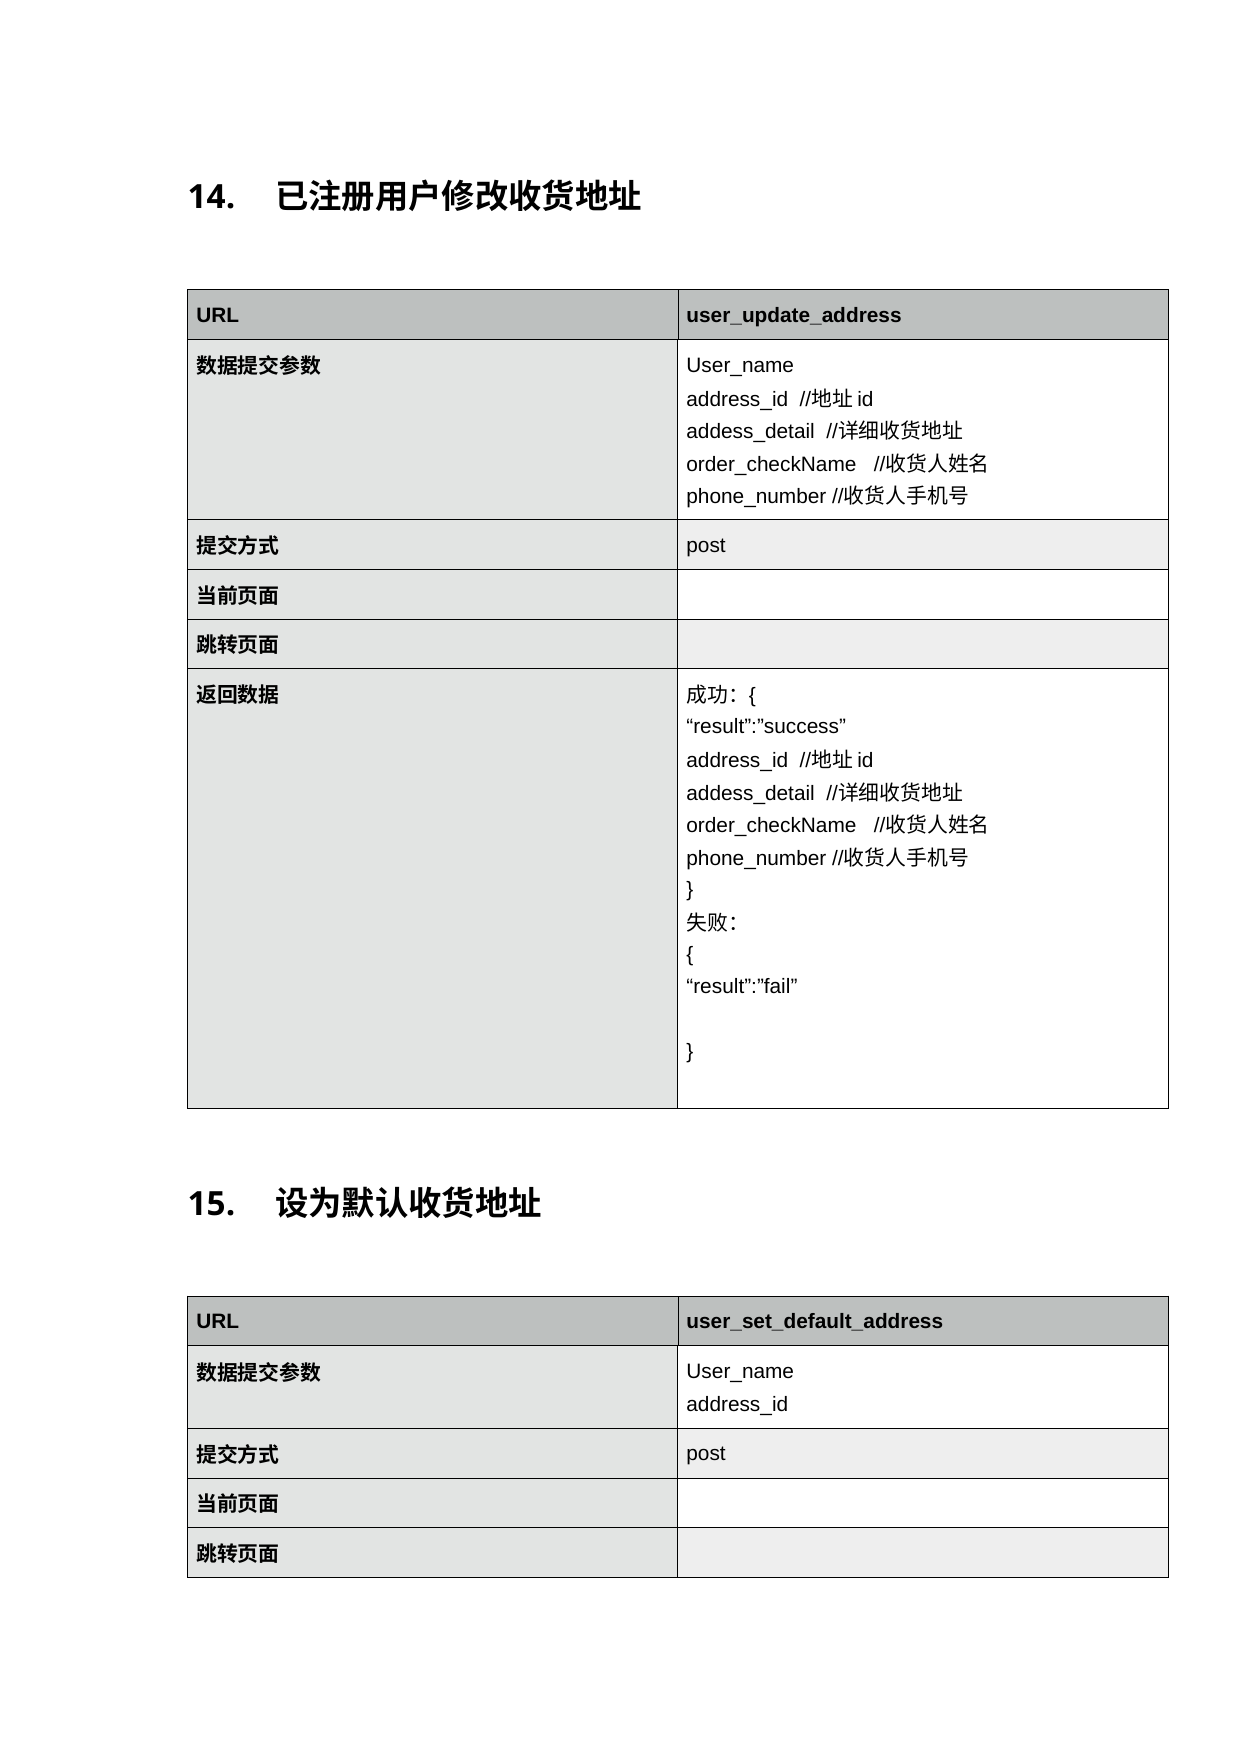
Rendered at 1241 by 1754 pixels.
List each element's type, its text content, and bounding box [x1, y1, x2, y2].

table_cell 成功：{ “result”:”success” address_id //地址id addess_detail //详细收货地址 order_checkName //收货人姓名 phone_number //收货人手机号 } 失败： { “result”:”fail” } [678, 669, 1168, 1108]
table_cell 当前页面 [188, 1479, 677, 1527]
table_cell 提交方式 [188, 1429, 677, 1478]
table_header user_update_address [679, 290, 1168, 339]
table_cell [678, 1528, 1168, 1577]
table_header user_set_default_address [679, 1297, 1168, 1345]
table_cell [678, 1479, 1168, 1527]
subtitle 已注册用户修改收货地址 [187, 162, 1053, 227]
table_cell post [678, 520, 1168, 569]
table_header URL [188, 1297, 678, 1345]
table_cell 返回数据 [188, 669, 677, 1108]
table_cell post [678, 1429, 1168, 1478]
table_cell 数据提交参数 [188, 1346, 677, 1428]
table_cell User_name address_id //地址id addess_detail //详细收货地址 order_checkName //收货人姓名 phone_number //收货人手机号 [678, 340, 1168, 519]
table_cell 当前页面 [188, 570, 677, 619]
table_cell 提交方式 [188, 520, 677, 569]
table_cell 跳转页面 [188, 1528, 677, 1577]
table_cell [678, 620, 1168, 668]
table_cell 跳转页面 [188, 620, 677, 668]
subtitle 设为默认收货地址 [187, 1168, 1053, 1233]
table_header URL [188, 290, 678, 339]
table_cell User_name address_id [678, 1346, 1168, 1428]
table_cell [678, 570, 1168, 619]
table_cell 数据提交参数 [188, 340, 677, 519]
